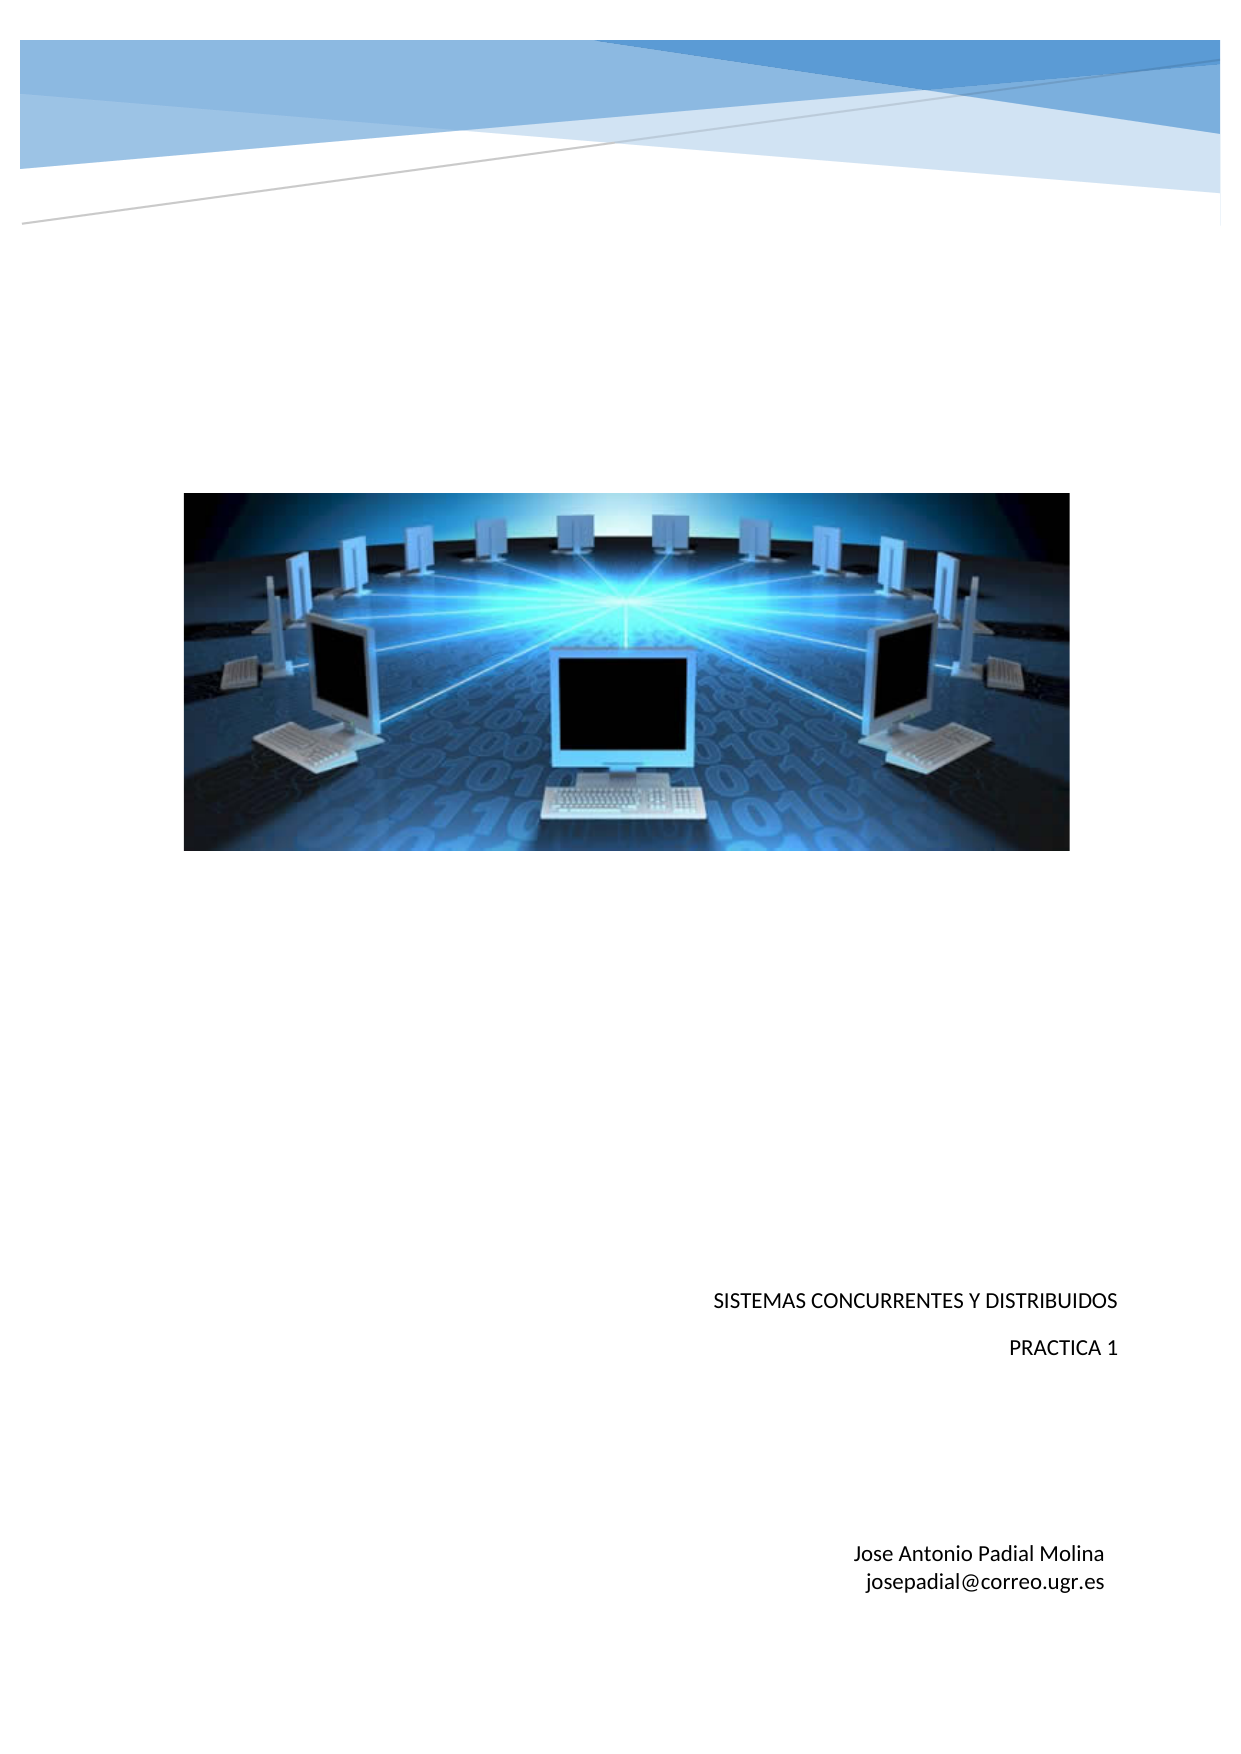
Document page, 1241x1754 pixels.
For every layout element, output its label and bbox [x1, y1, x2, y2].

picture [20, 40, 1221, 240]
picture [183, 493, 1070, 851]
